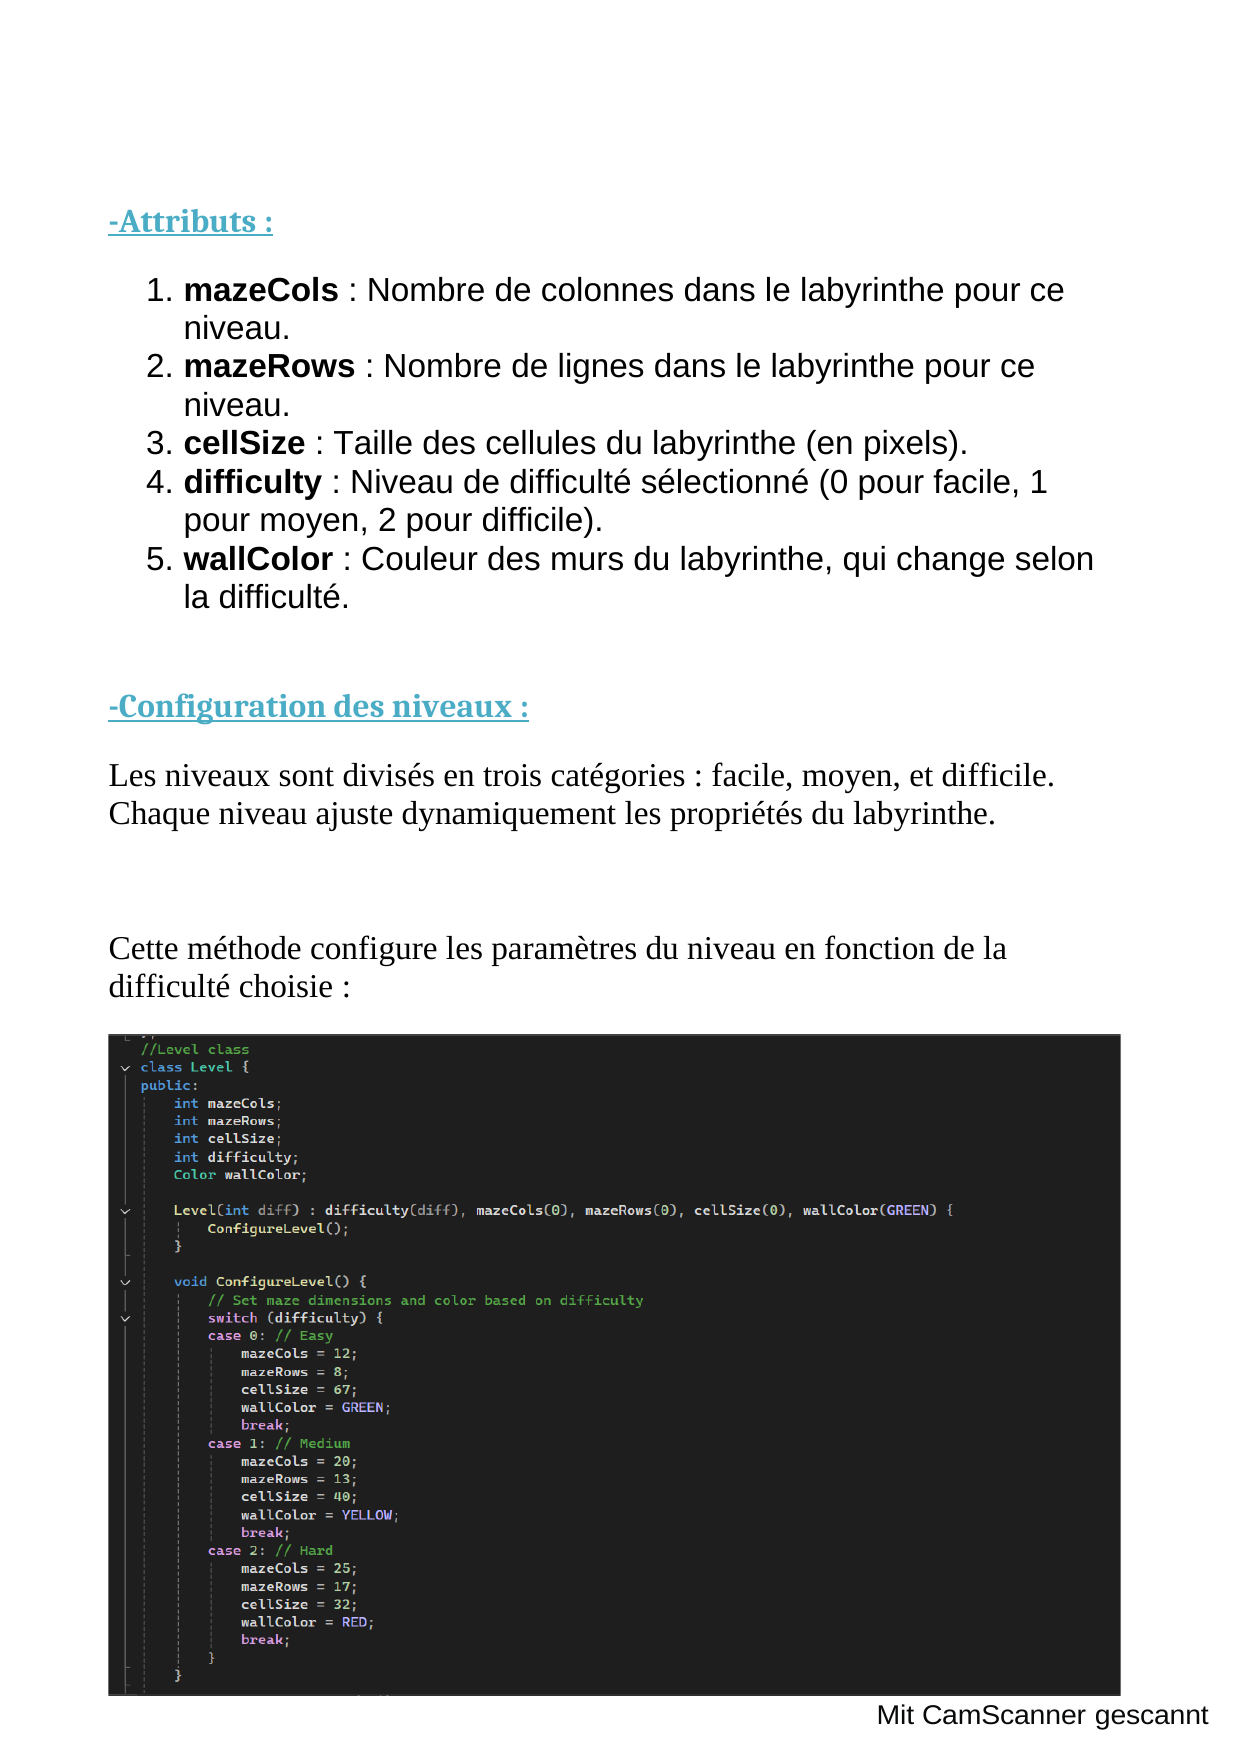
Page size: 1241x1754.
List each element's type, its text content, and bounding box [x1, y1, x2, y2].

list cellSize : Taille des cellules du labyrinthe (en pixels). [146, 423, 1121, 462]
text Les niveaux sont divisés en trois catégories : facile, moyen, et difficile. Chaque niveau ajuste dynamiquement les propriétés du labyrinthe. [108, 755, 1121, 832]
list wallColor : Couleur des murs du labyrinthe, qui change selon la difficulté. [146, 539, 1121, 616]
subtitle -Attributs : [108, 202, 1121, 240]
picture [108, 1034, 1121, 1696]
list difficulty : Niveau de difficulté sélectionné (0 pour facile, 1 pour moyen, 2 pour difficile). [146, 462, 1121, 539]
list mazeRows : Nombre de lignes dans le labyrinthe pour ce niveau. [146, 346, 1121, 423]
list mazeCols : Nombre de colonnes dans le labyrinthe pour ce niveau. [146, 269, 1121, 346]
subtitle -Configuration des niveaux : [108, 688, 1121, 726]
text Cette méthode configure les paramètres du niveau en fonction de la difficulté choisie : [108, 928, 1121, 1005]
